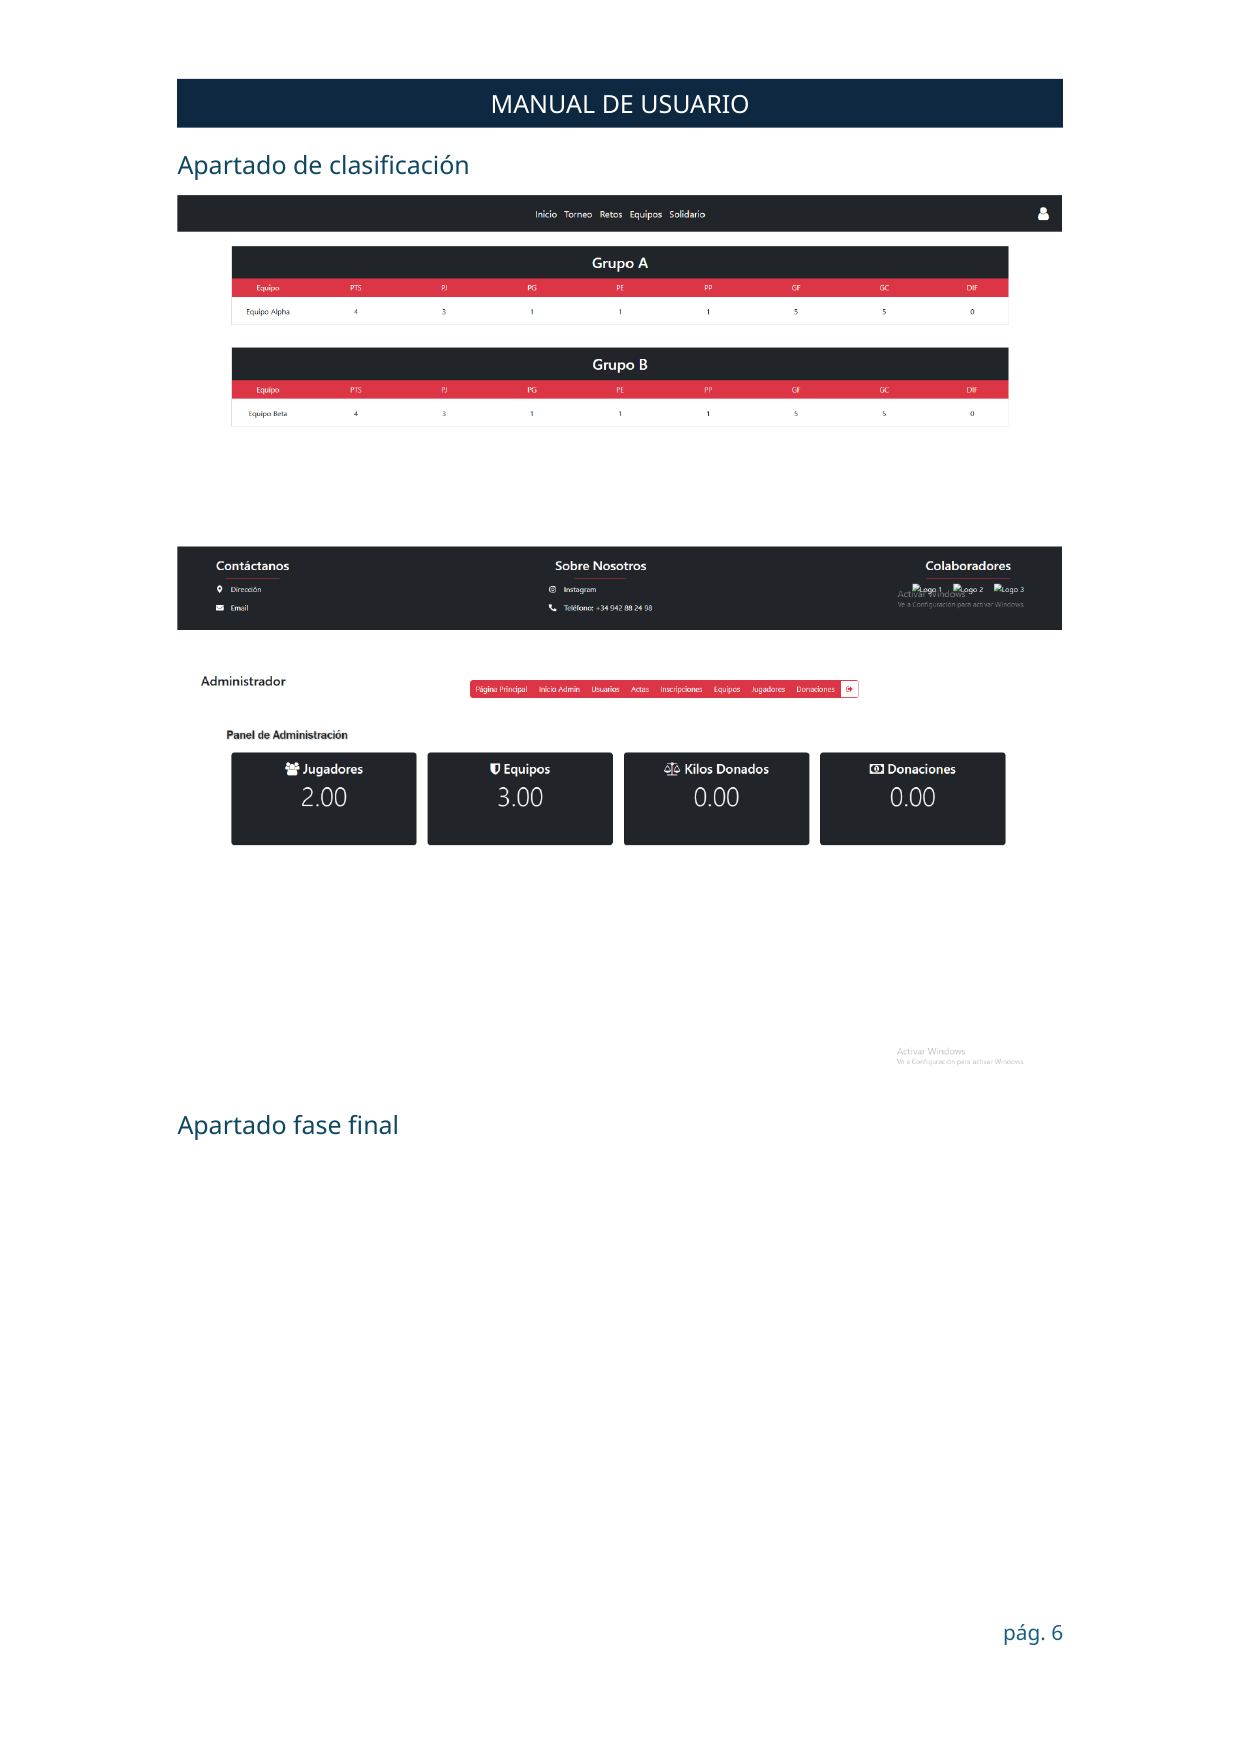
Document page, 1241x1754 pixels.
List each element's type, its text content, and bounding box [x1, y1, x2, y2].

subtitle Apartado fase final [177, 1108, 1063, 1142]
subtitle Apartado de clasificación [177, 148, 1063, 182]
picture [177, 651, 1062, 1087]
picture [177, 195, 1062, 630]
